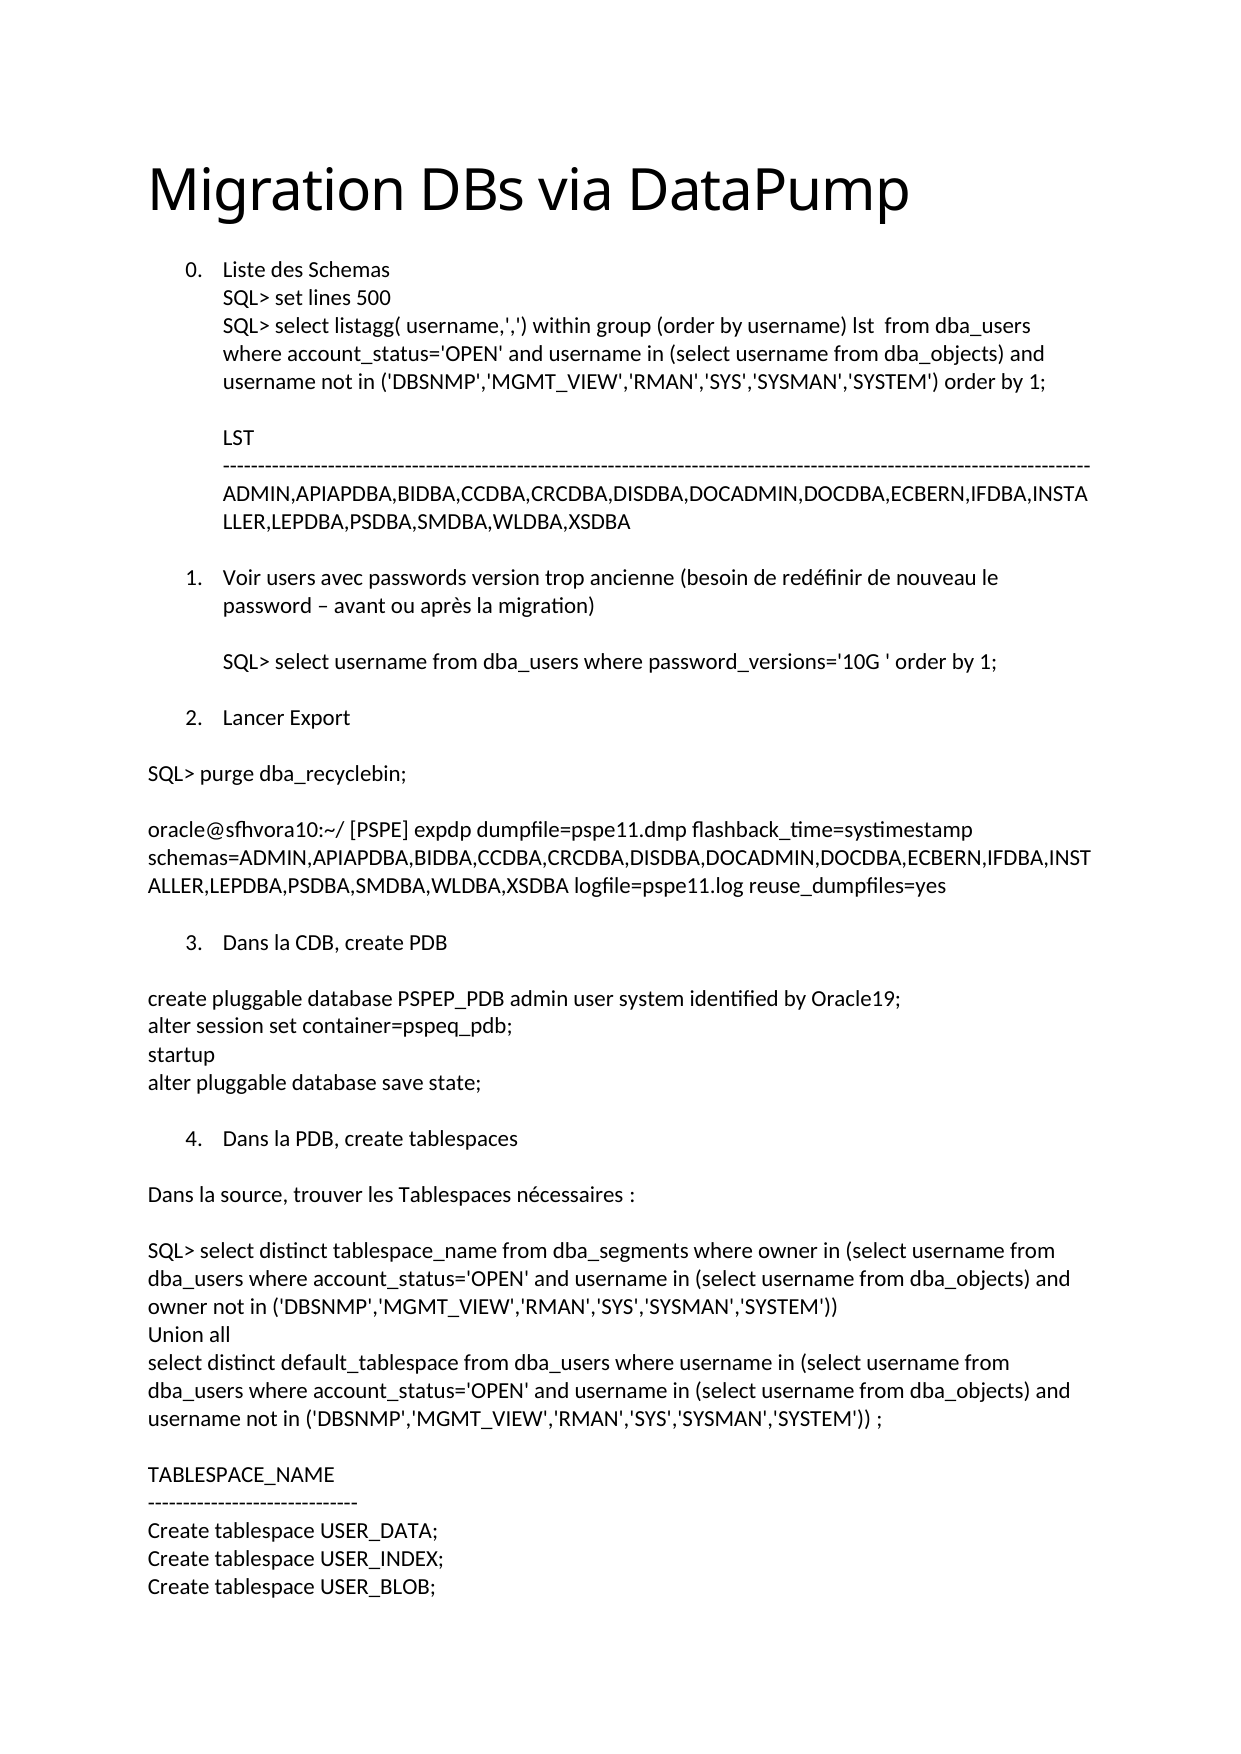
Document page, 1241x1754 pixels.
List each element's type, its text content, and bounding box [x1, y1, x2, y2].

text ADMIN,APIAPDBA,BIDBA,CCDBA,CRCDBA,DISDBA,DOCADMIN,DOCDBA,ECBERN,IFDBA,INSTALLER,LEPDBA,PSDBA,SMDBA,WLDBA,XSDBA [223, 479, 1093, 535]
text startup [148, 1040, 1093, 1068]
list Dans la CDB, create PDB [185, 928, 1093, 956]
text SQL> purge dba_recyclebin; [148, 759, 1093, 787]
title Migration DBs via DataPump [148, 148, 1093, 227]
text oracle@sfhvora10:~/ [PSPE] expdp dumpfile=pspe11.dmp flashback_time=systimestamp schemas=ADMIN,APIAPDBA,BIDBA,CCDBA,CRCDBA,DISDBA,DOCADMIN,DOCDBA,ECBERN,IFDBA,INSTALLER,LEPDBA,PSDBA,SMDBA,WLDBA,XSDBA logfile=pspe11.log reuse_dumpfiles=yes [148, 816, 1093, 899]
text ---------------------------------------------------------------------------------------------------------------------------- [223, 451, 1093, 479]
text Create tablespace USER_INDEX; [148, 1544, 1093, 1572]
text SQL> select distinct tablespace_name from dba_segments where owner in (select username from dba_users where account_status='OPEN' and username in (select username from dba_objects) and owner not in ('DBSNMP','MGMT_VIEW','RMAN','SYS','SYSMAN','SYSTEM')) [148, 1236, 1093, 1320]
list Voir users avec passwords version trop ancienne (besoin de redéfinir de nouveau le password – avant ou après la migration) [185, 563, 1093, 619]
text alter pluggable database save state; [148, 1068, 1093, 1096]
list Liste des Schemas [185, 255, 1093, 283]
list Dans la PDB, create tablespaces [185, 1124, 1093, 1152]
text Dans la source, trouver les Tablespaces nécessaires : [148, 1180, 1093, 1208]
text LST [223, 423, 1093, 451]
text SQL> set lines 500 [223, 283, 1093, 311]
text select distinct default_tablespace from dba_users where username in (select username from dba_users where account_status='OPEN' and username in (select username from dba_objects) and username not in ('DBSNMP','MGMT_VIEW','RMAN','SYS','SYSMAN','SYSTEM')) ; [148, 1348, 1093, 1432]
text alter session set container=pspeq_pdb; [148, 1012, 1093, 1040]
text SQL> select username from dba_users where password_versions='10G ' order by 1; [223, 647, 1093, 675]
text create pluggable database PSPEP_PDB admin user system identified by Oracle19; [148, 984, 1093, 1012]
text Create tablespace USER_DATA; [148, 1516, 1093, 1544]
text TABLESPACE_NAME [148, 1460, 1093, 1488]
text Create tablespace USER_BLOB; [148, 1572, 1093, 1600]
text Union all [148, 1320, 1093, 1348]
text SQL> select listagg( username,',') within group (order by username) lst from dba_users where account_status='OPEN' and username in (select username from dba_objects) and username not in ('DBSNMP','MGMT_VIEW','RMAN','SYS','SYSMAN','SYSTEM') order by 1; [223, 311, 1093, 395]
text ------------------------------ [148, 1488, 1093, 1516]
list Lancer Export [185, 703, 1093, 731]
